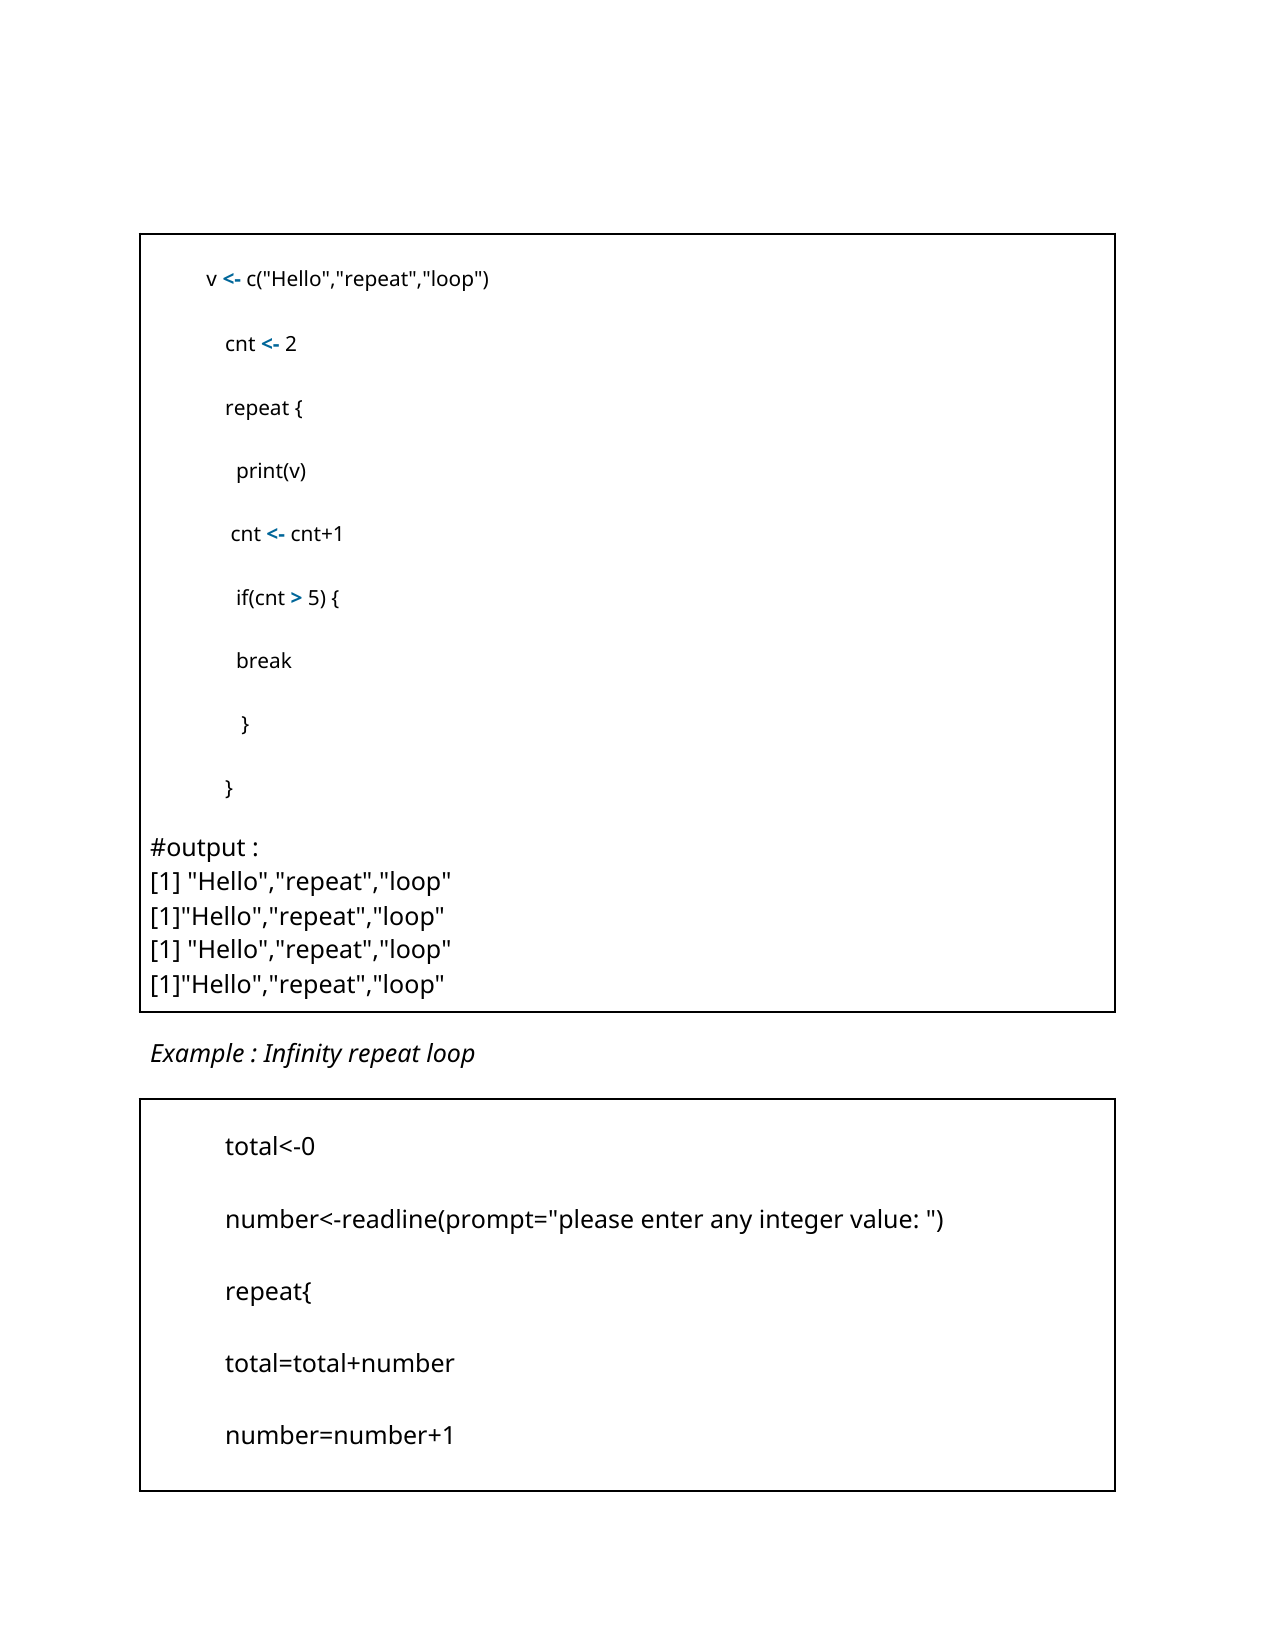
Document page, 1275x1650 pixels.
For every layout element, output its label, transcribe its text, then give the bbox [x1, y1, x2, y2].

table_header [141, 1100, 1114, 1490]
text Example : Infinity repeat loop [150, 1036, 1125, 1070]
table_header v <- c("Hello","repeat","loop") cnt <- 2 repeat { print(v) cnt <- cnt+1 if(cnt > 5) { break } } #output : [1] "Hello","repeat","loop" [1]"Hello","repeat","loop" [1] "Hello","repeat","loop" [1]"Hello","repeat","loop" [141, 235, 1114, 1011]
